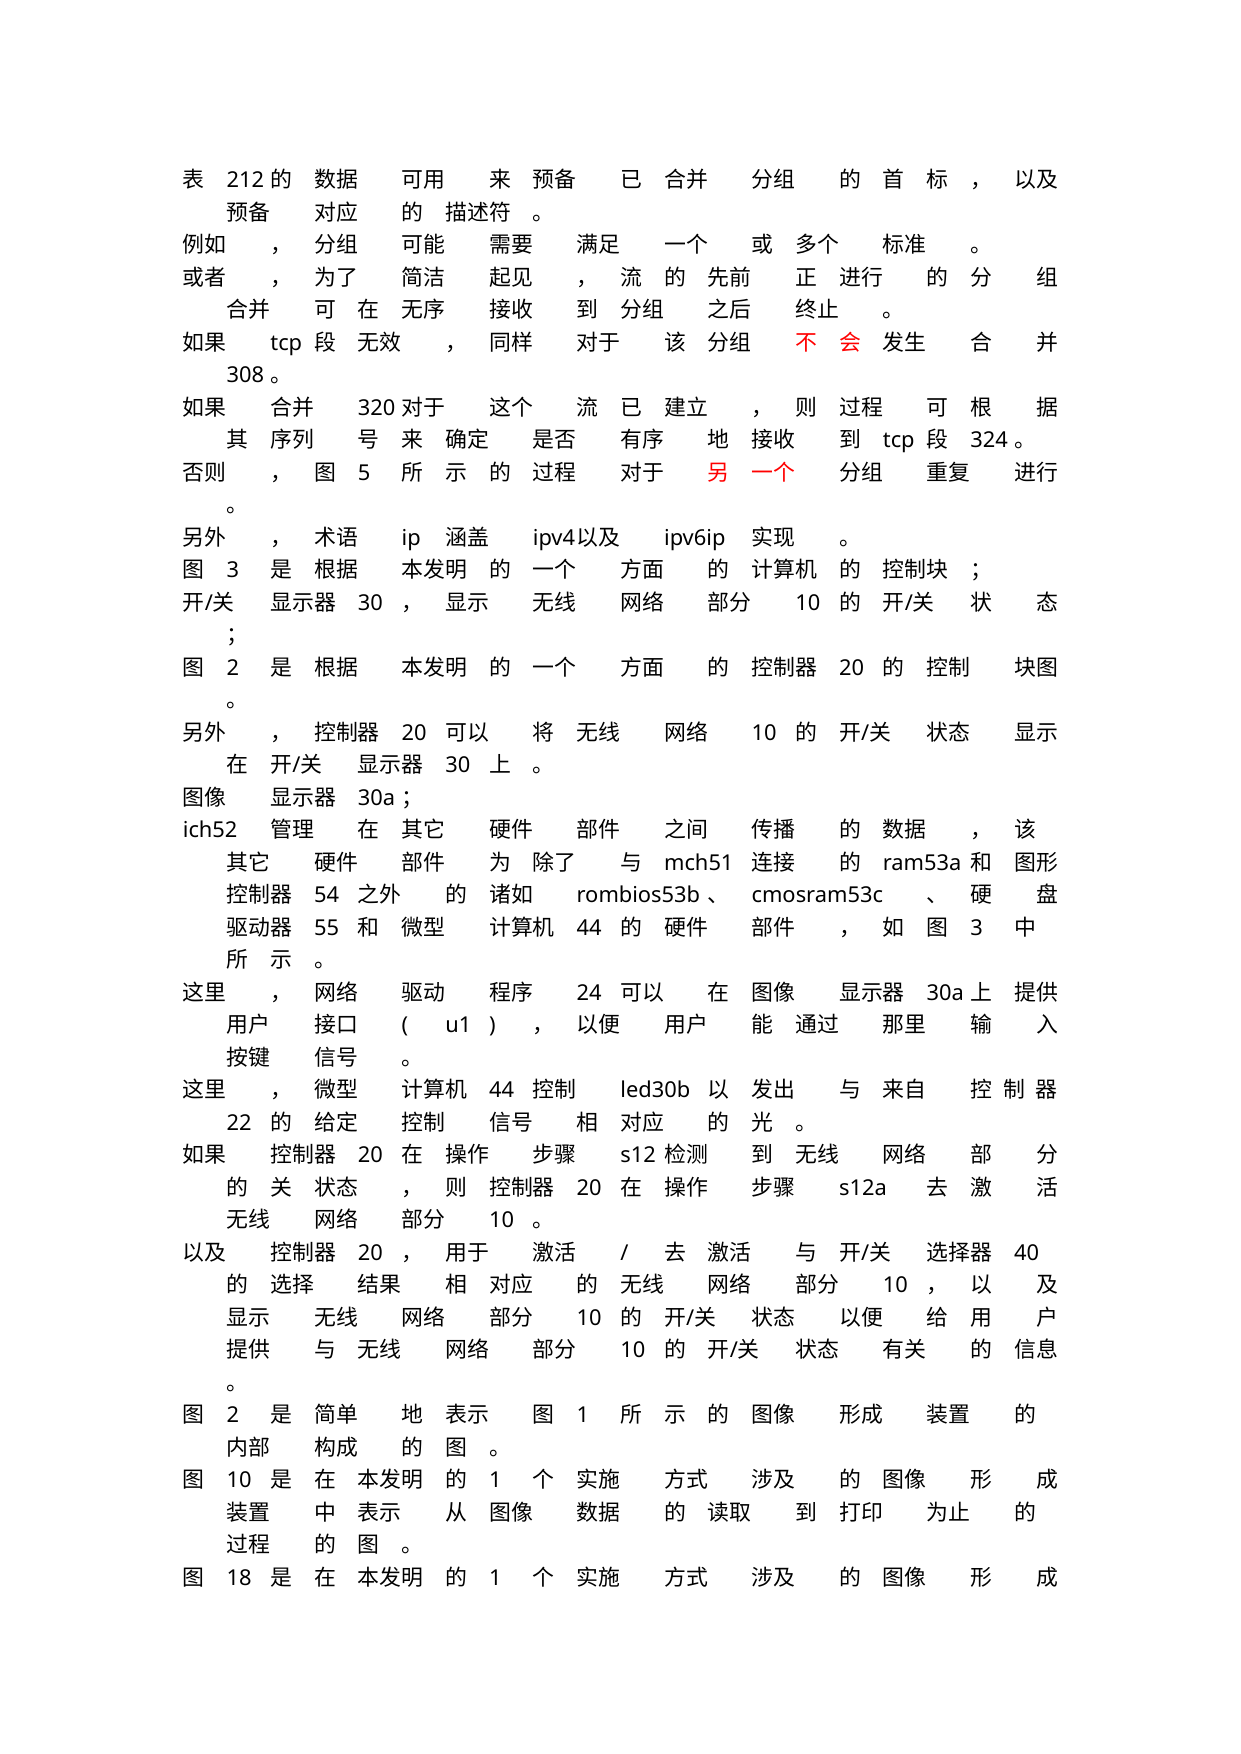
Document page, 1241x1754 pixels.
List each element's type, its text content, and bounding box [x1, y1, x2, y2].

text 以及 控制器 20 ， 用于 激活 / 去 激活 与 开/关 选择器 40 的 选择 结果 相 对应 的 无线 网络 部分 10 ， 以及 显示 无线 网络 部分 10 的 开/关 状态 以便 给 用户 提供 与 无线 网络 部分 10 的 开/关 状态 有关 的 信息 。 [183, 1234, 1058, 1397]
text 否则 ， 图 5 所 示 的 过程 对于 另 一个 分组 重复 进行 。 [183, 454, 1058, 519]
text 图 3 是 根据 本发明 的 一个 方面 的 计算机 的 控制块 ； [183, 552, 1058, 584]
text 表 212 的 数据 可用 来 预备 已 合并 分组 的 首 标 ， 以及 预备 对应 的 描述符 。 [183, 162, 1058, 227]
text 这里 ， 微型 计算机 44 控制 led30b 以 发出 与 来自 控制器 22 的 给定 控制 信号 相 对应 的 光 。 [183, 1072, 1058, 1137]
text 如果 控制器 20 在 操作 步骤 s12 检测 到 无线 网络 部分 的 关 状态 ， 则 控制器 20 在 操作 步骤 s12a 去 激活 无线 网络 部分 10 。 [183, 1137, 1058, 1234]
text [183, 1559, 1058, 1592]
text 图 2 是 根据 本发明 的 一个 方面 的 控制器 20 的 控制 块图 。 [183, 649, 1058, 714]
text 如果 合并 320 对于 这个 流 已 建立 ， 则 过程 可 根据 其 序列 号 来 确定 是否 有序 地 接收 到 tcp 段 324 。 [183, 389, 1058, 454]
text 这里 ， 网络 驱动 程序 24 可以 在 图像 显示器 30a 上 提供 用户 接口 ( u1 ) ， 以便 用户 能 通过 那里 输入 按键 信号 。 [183, 974, 1058, 1072]
text ich52 管理 在 其它 硬件 部件 之间 传播 的 数据 ， 该 其它 硬件 部件 为 除了 与 mch51 连接 的 ram53a 和 图形 控制器 54 之外 的 诸如 rombios53b 、 cmosram53c 、 硬盘 驱动器 55 和 微型 计算机 44 的 硬件 部件 ， 如 图 3 中 所 示 。 [183, 812, 1058, 974]
text 或者 ， 为了 简洁 起见 ， 流 的 先前 正 进行 的 分组 合并 可 在 无序 接收 到 分组 之后 终止 。 [183, 259, 1058, 324]
text 如果 tcp 段 无效 ， 同样 对于 该 分组 不 会 发生 合并 308 。 [183, 324, 1058, 389]
text 开/关 显示器 30 ， 显示 无线 网络 部分 10 的 开/关 状态 ； [183, 584, 1058, 649]
text 另外 ， 控制器 20 可以 将 无线 网络 10 的 开/关 状态 显示 在 开/关 显示器 30 上 。 [183, 714, 1058, 779]
text 图 10 是 在 本发明 的 1 个 实施 方式 涉及 的 图像 形成 装置 中 表示 从 图像 数据 的 读取 到 打印 为止 的 过程 的 图 。 [183, 1462, 1058, 1559]
text 例如 ， 分组 可能 需要 满足 一个 或 多个 标准 。 [183, 227, 1058, 259]
text 另外 ， 术语 ip 涵盖 ipv4 以及 ipv6ip 实现 。 [183, 519, 1058, 552]
text 图像 显示器 30a ； [183, 779, 1058, 812]
text 图 2 是 简单 地 表示 图 1 所 示 的 图像 形成 装置 的 内部 构成 的 图 。 [183, 1397, 1058, 1462]
